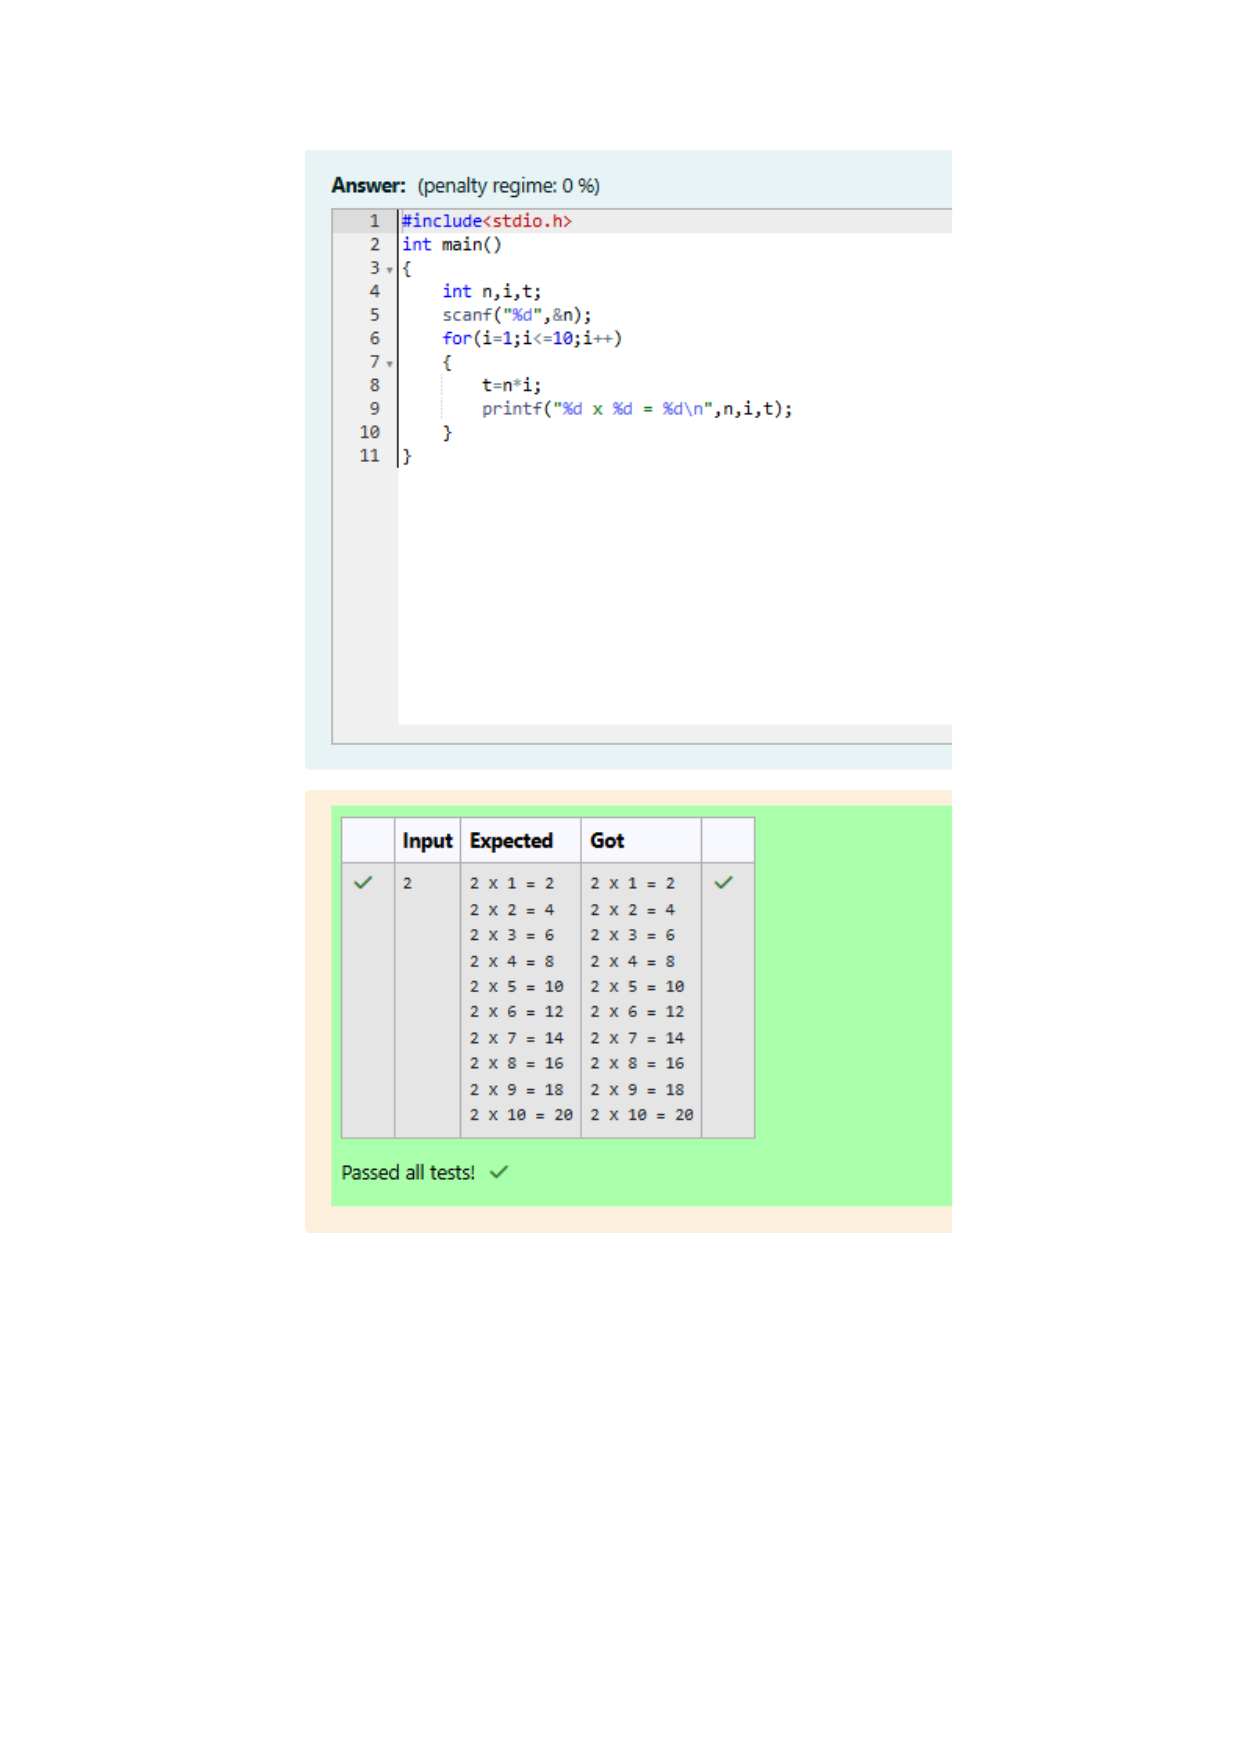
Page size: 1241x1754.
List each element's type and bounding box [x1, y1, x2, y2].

picture [305, 150, 953, 1233]
